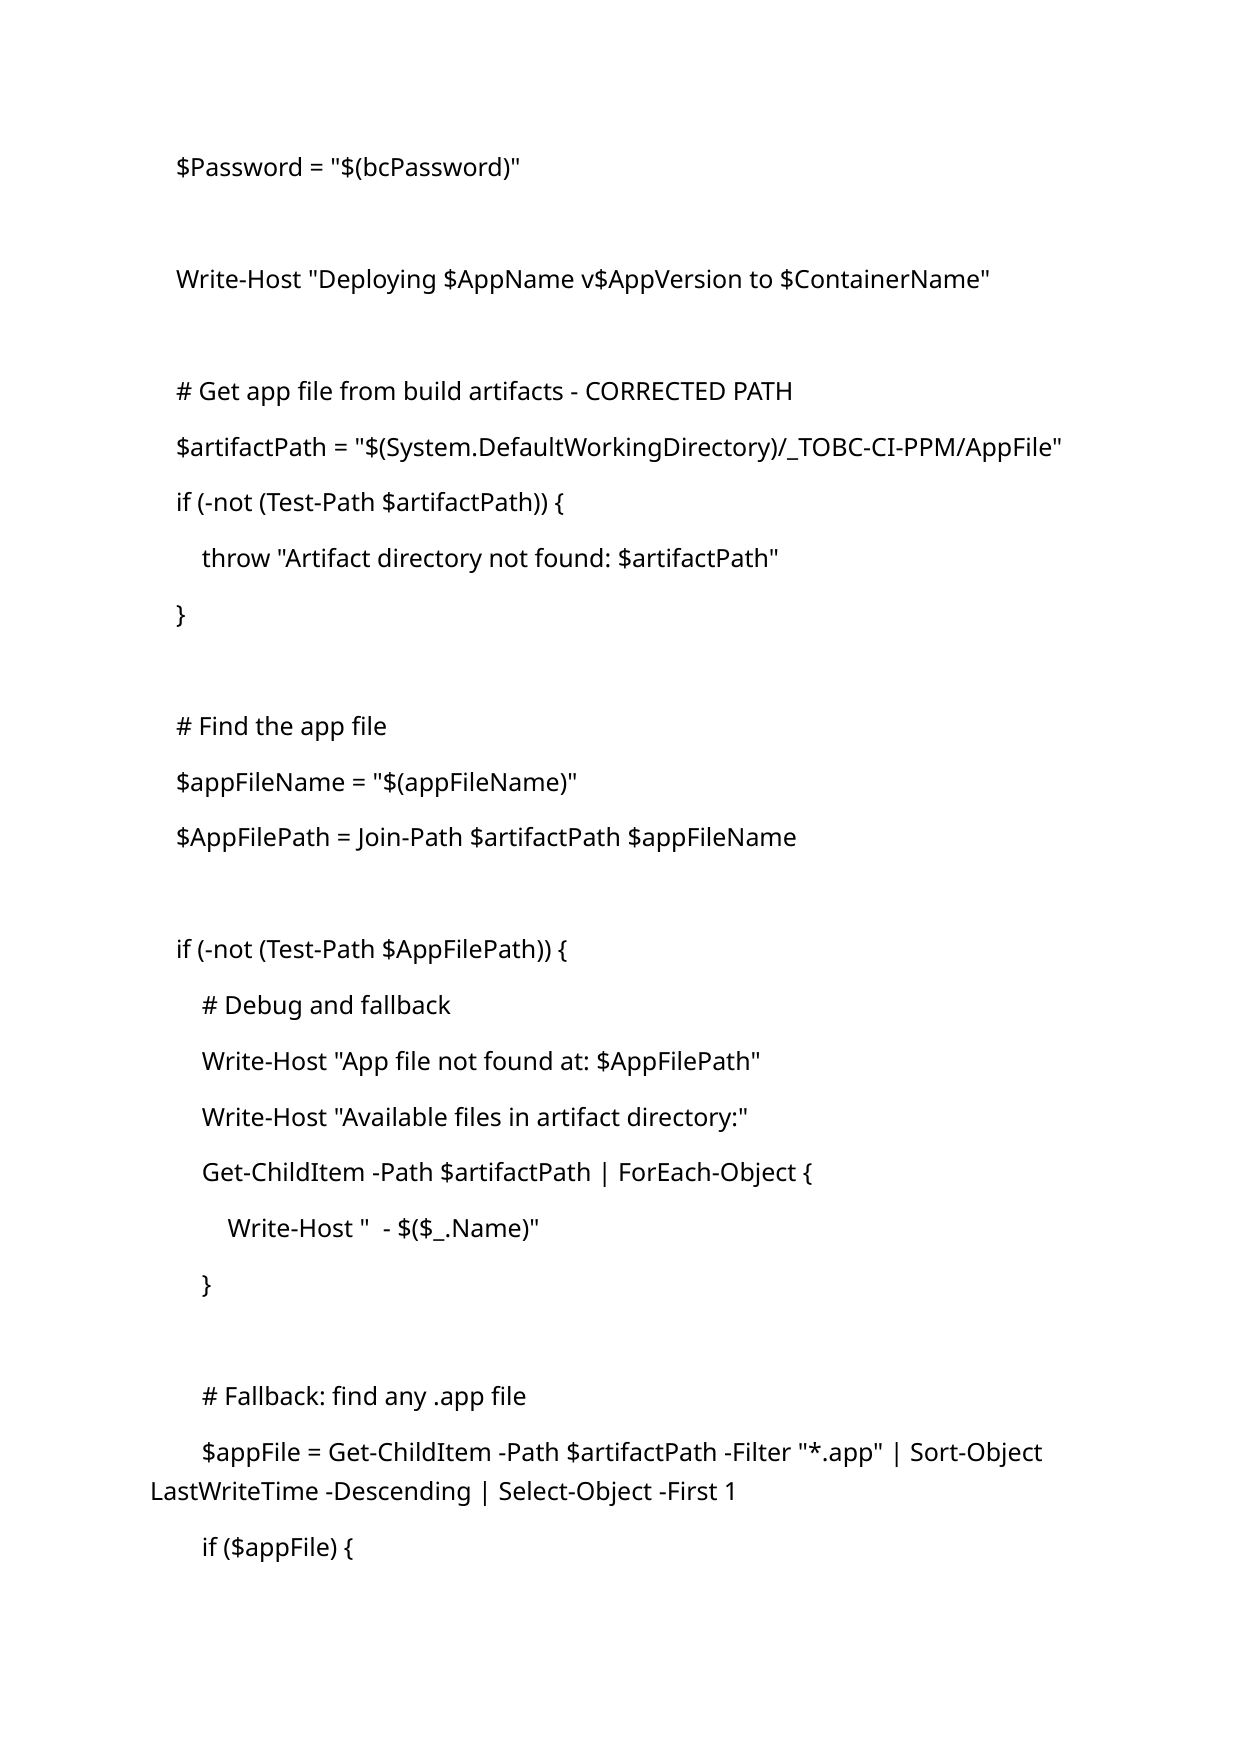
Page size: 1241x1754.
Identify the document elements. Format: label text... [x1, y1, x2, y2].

text Get-ChildItem -Path $artifactPath | ForEach-Object { [150, 1155, 1090, 1189]
text } [150, 597, 1090, 631]
text Write-Host "Deploying $AppName v$AppVersion to $ContainerName" [150, 262, 1090, 296]
text $artifactPath = "$(System.DefaultWorkingDirectory)/_TOBC-CI-PPM/AppFile" [150, 429, 1090, 463]
text # Find the app file [150, 708, 1090, 742]
text throw "Artifact directory not found: $artifactPath" [150, 541, 1090, 575]
text Write-Host " - $($_.Name)" [150, 1211, 1090, 1245]
text if ($appFile) { [150, 1529, 1090, 1563]
text # Debug and fallback [150, 987, 1090, 1022]
text $AppFilePath = Join-Path $artifactPath $appFileName [150, 820, 1090, 854]
text $Password = "$(bcPassword)" [150, 150, 1090, 184]
text $appFile = Get-ChildItem -Path $artifactPath -Filter "*.app" | Sort-Object LastWriteTime -Descending | Select-Object -First 1 [150, 1434, 1090, 1507]
text } [150, 1267, 1090, 1301]
text Write-Host "Available files in artifact directory:" [150, 1099, 1090, 1133]
text if (-not (Test-Path $artifactPath)) { [150, 485, 1090, 519]
text if (-not (Test-Path $AppFilePath)) { [150, 932, 1090, 966]
text $appFileName = "$(appFileName)" [150, 764, 1090, 798]
text # Fallback: find any .app file [150, 1378, 1090, 1412]
text Write-Host "App file not found at: $AppFilePath" [150, 1043, 1090, 1077]
text # Get app file from build artifacts - CORRECTED PATH [150, 373, 1090, 407]
